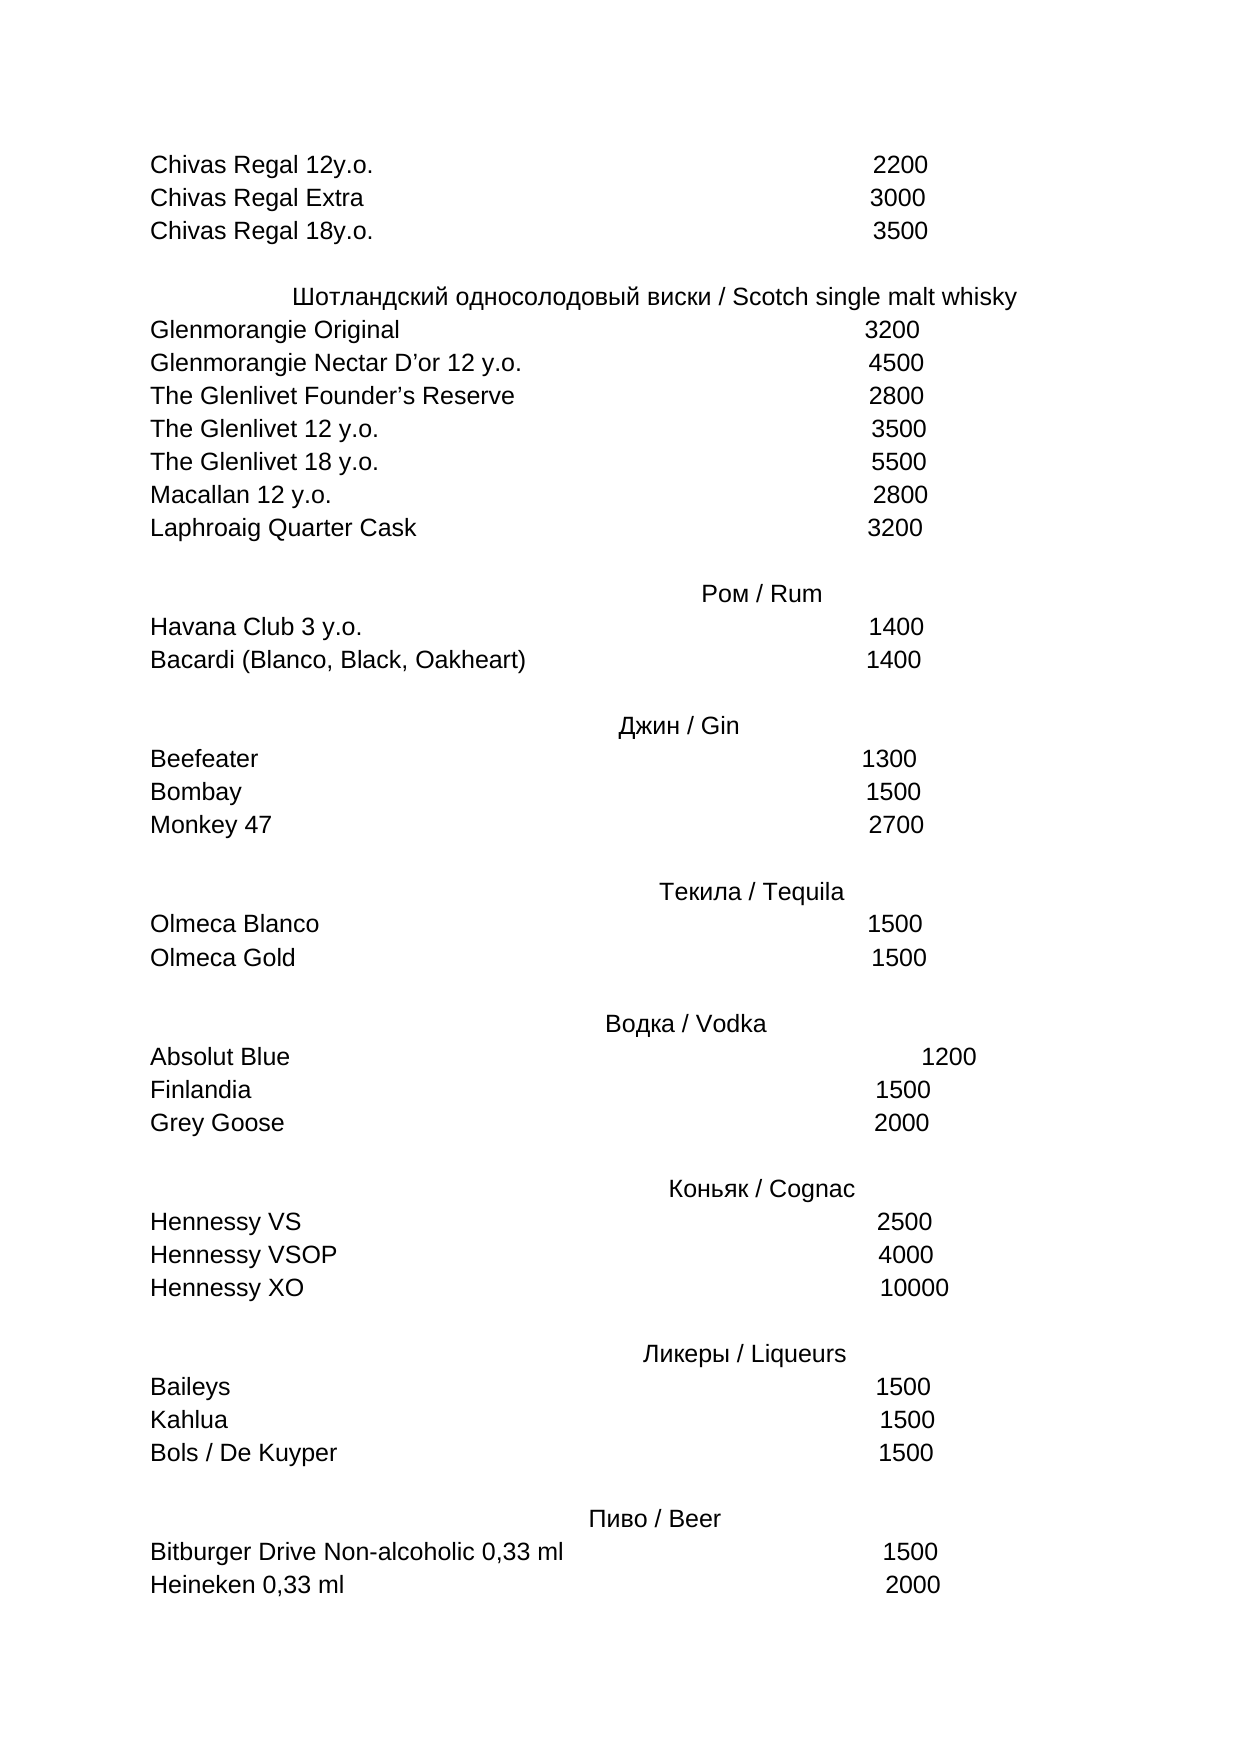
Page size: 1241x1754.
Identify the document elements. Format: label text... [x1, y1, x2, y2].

text Kahlua 1500 [150, 1405, 1090, 1433]
text Hennessy VS 2500 [150, 1207, 1090, 1235]
text Grey Goose 2000 [150, 1108, 1090, 1136]
text Hennessy XO 10000 [150, 1273, 1090, 1301]
text Havana Club 3 y.o. 1400 [150, 612, 1090, 641]
text Glenmorangie Original 3200 [150, 315, 1090, 344]
text The Glenlivet Founder’s Reserve 2800 [150, 381, 1090, 410]
text The Glenlivet 12 y.o. 3500 [150, 414, 1090, 443]
text Водка / Vodka [150, 1008, 1090, 1037]
text Bombay 1500 [150, 777, 1090, 806]
text Monkey 47 2700 [150, 810, 1090, 839]
text Glenmorangie Nectar D’or 12 y.o. 4500 [150, 348, 1090, 377]
text Laphroaig Quarter Cask 3200 [150, 513, 1090, 542]
text Chivas Regal 12y.o. 2200 [150, 150, 1090, 179]
text Bacardi (Blanco, Black, Oakheart) 1400 [150, 645, 1090, 674]
text Macallan 12 y.o. 2800 [150, 480, 1090, 509]
text Bitburger Drive Non-alcoholic 0,33 ml 1500 [150, 1537, 1090, 1566]
text Ликеры / Liqueurs [150, 1339, 1090, 1367]
text Джин / Gin [150, 711, 1090, 740]
text Коньяк / Cognac [150, 1174, 1090, 1202]
text Bols / De Kuyper 1500 [150, 1438, 1090, 1467]
text The Glenlivet 18 y.o. 5500 [150, 447, 1090, 476]
text Ром / Rum [150, 579, 1090, 608]
text Olmeca Gold 1500 [150, 942, 1090, 971]
text Hennessy VSOP 4000 [150, 1240, 1090, 1268]
text Пиво / Beer [150, 1504, 1090, 1533]
text Текила / Tequila [150, 876, 1090, 905]
text Olmeca Blanco 1500 [150, 909, 1090, 938]
text Beefeater 1300 [150, 744, 1090, 773]
text Finlandia 1500 [150, 1074, 1090, 1103]
text Chivas Regal Extra 3000 [150, 183, 1090, 212]
text Absolut Blue 1200 [150, 1042, 1090, 1070]
text Heineken 0,33 ml 2000 [150, 1570, 1090, 1599]
text Chivas Regal 18y.o. 3500 [150, 216, 1090, 245]
text Baileys 1500 [150, 1372, 1090, 1401]
text Шотландский односолодовый виски / Scotch single malt whisky [150, 282, 1090, 311]
